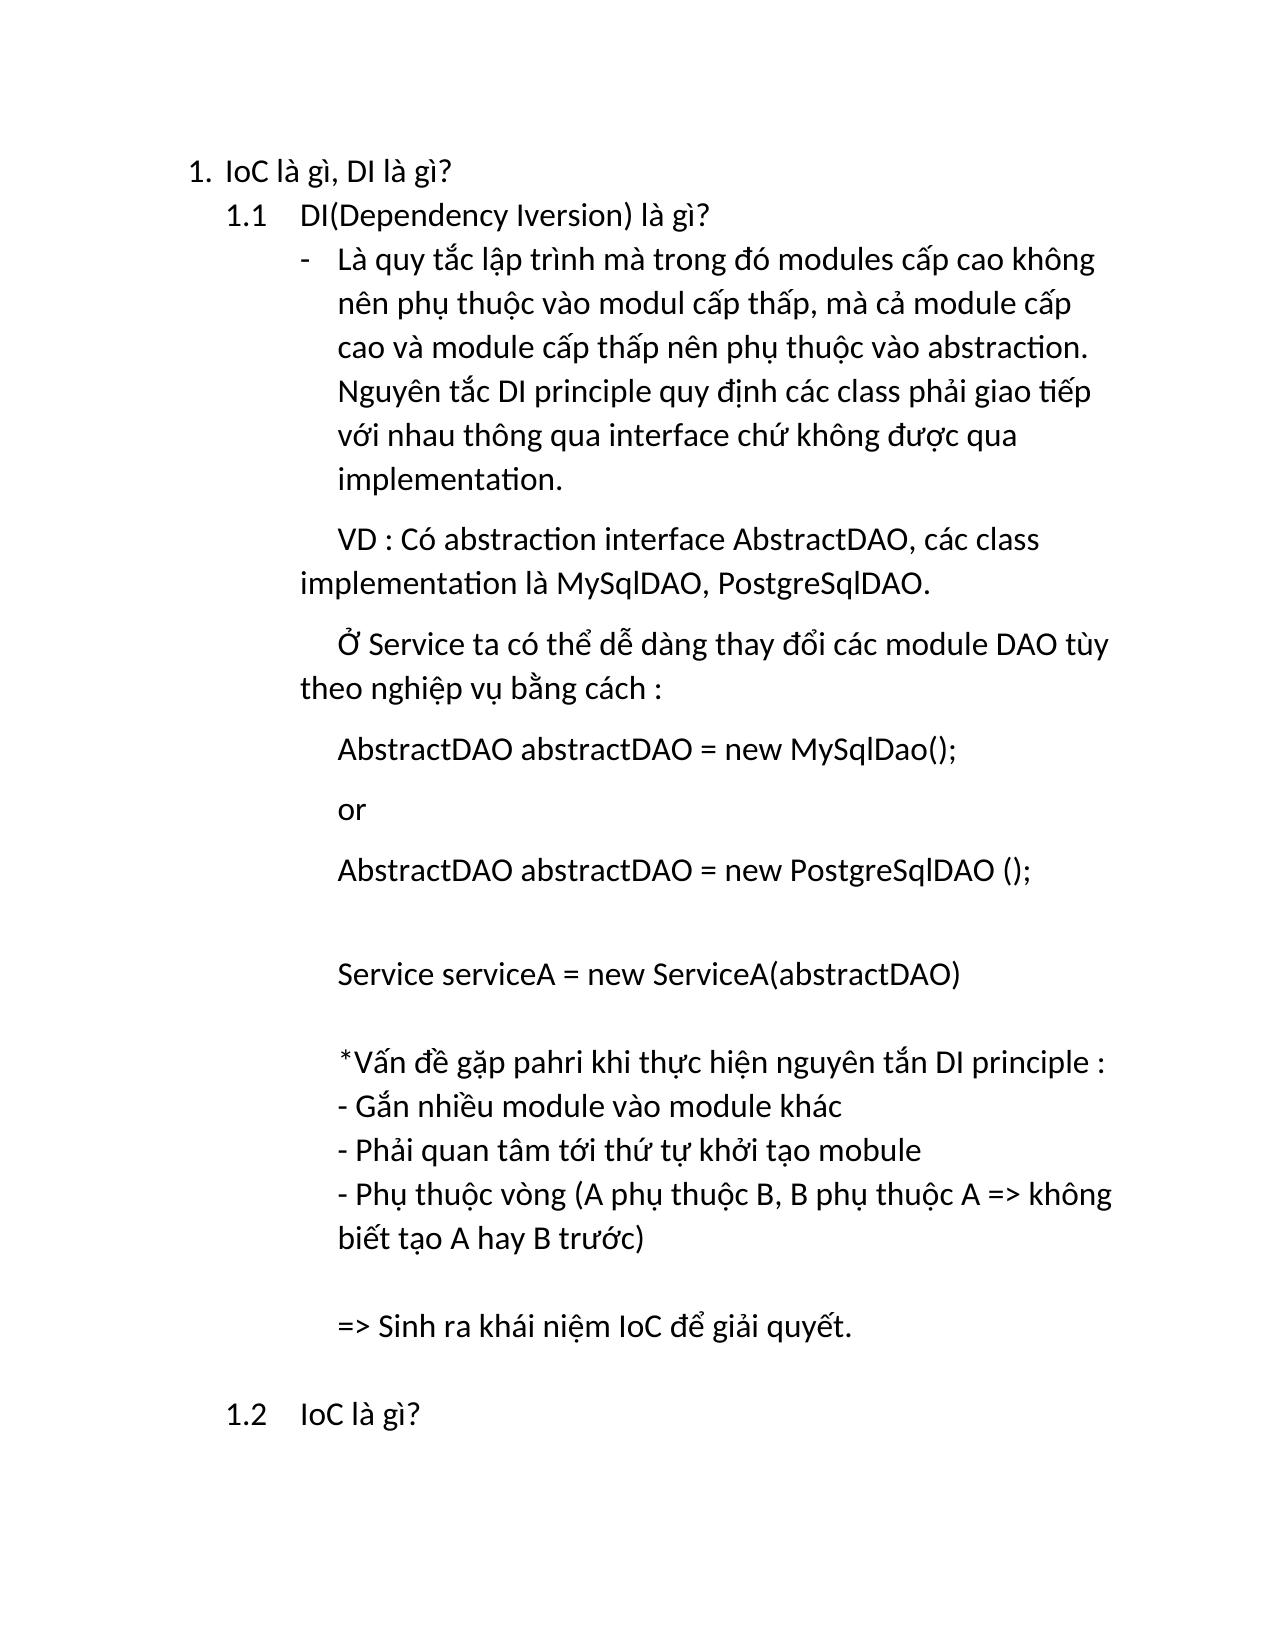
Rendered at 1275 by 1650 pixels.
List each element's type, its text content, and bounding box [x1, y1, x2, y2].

list IoC là gì, DI là gì? [187, 150, 1125, 191]
list DI(Dependency Iversion) là gì? [225, 194, 1125, 235]
list Service serviceA = new ServiceA(abstractDAO) [337, 953, 1125, 994]
list IoC là gì? [225, 1393, 1125, 1434]
text AbstractDAO abstractDAO = new PostgreSqlDAO (); [262, 849, 1125, 889]
text Ở Service ta có thể dễ dàng thay đổi các module DAO tùy theo nghiệp vụ bằng cách : [300, 623, 1125, 708]
list *Vấn đề gặp pahri khi thực hiện nguyên tắn DI principle : [337, 1041, 1125, 1082]
text or [262, 788, 1125, 829]
list Là quy tắc lập trình mà trong đó modules cấp cao không nên phụ thuộc vào modul cấp thấp, mà cả module cấp cao và module cấp thấp nên phụ thuộc vào abstraction. Nguyên tắc DI principle quy định các class phải giao tiếp với nhau thông qua interface chứ không được qua implementation. [300, 238, 1125, 498]
list - Phụ thuộc vòng (A phụ thuộc B, B phụ thuộc A => không biết tạo A hay B trước) [337, 1173, 1125, 1258]
list - Gắn nhiều module vào module khác [337, 1085, 1125, 1126]
list => Sinh ra khái niệm IoC để giải quyết. [337, 1305, 1125, 1346]
text AbstractDAO abstractDAO = new MySqlDao(); [262, 727, 1125, 768]
list - Phải quan tâm tới thứ tự khởi tạo mobule [337, 1129, 1125, 1170]
text VD : Có abstraction interface AbstractDAO, các class implementation là MySqlDAO, PostgreSqlDAO. [300, 518, 1125, 603]
